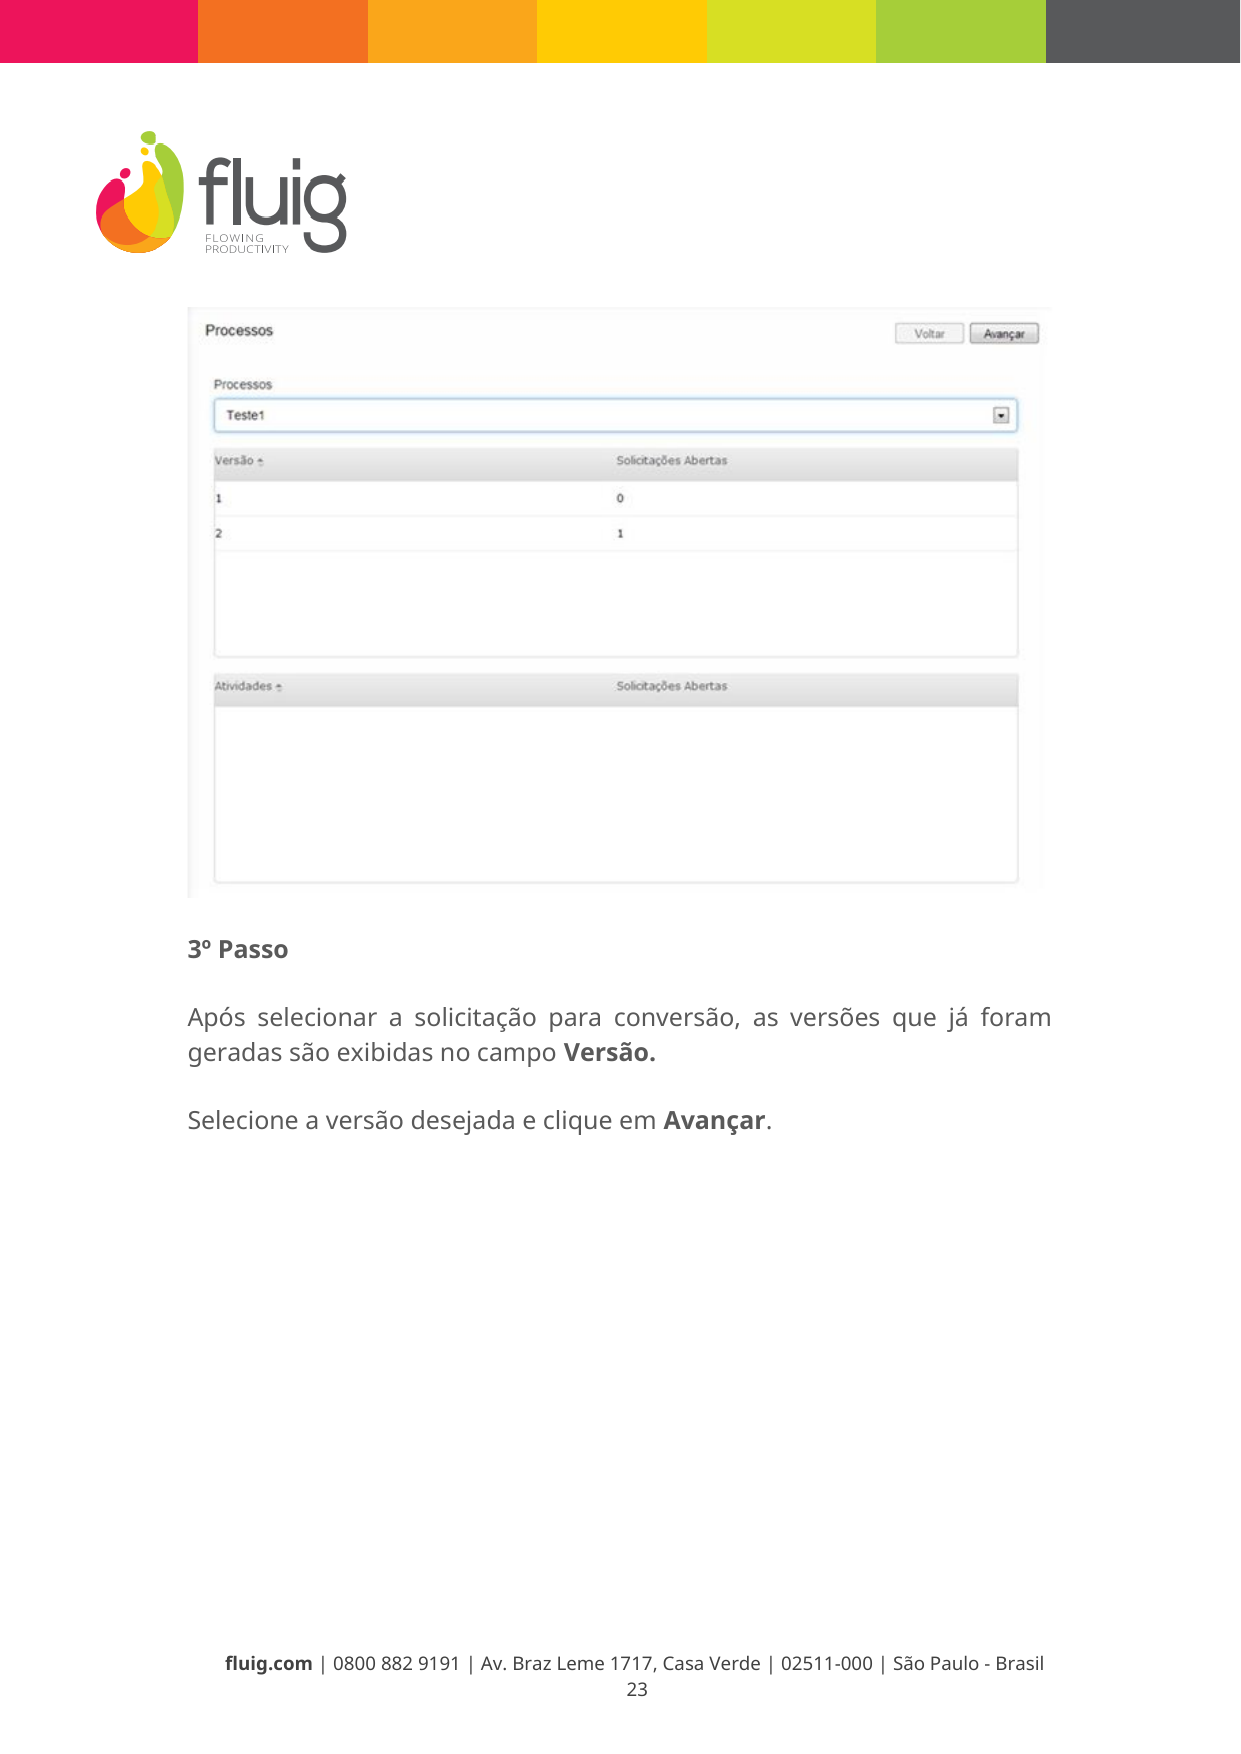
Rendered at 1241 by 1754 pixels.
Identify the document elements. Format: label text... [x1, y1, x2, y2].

text 3º Passo [187, 932, 1053, 966]
picture [187, 307, 1053, 898]
text Após selecionar a solicitação para conversão, as versões que já foram geradas são exibidas no campo Versão. [187, 1000, 1053, 1068]
text Selecione a versão desejada e clique em Avançar. [187, 1102, 1053, 1136]
